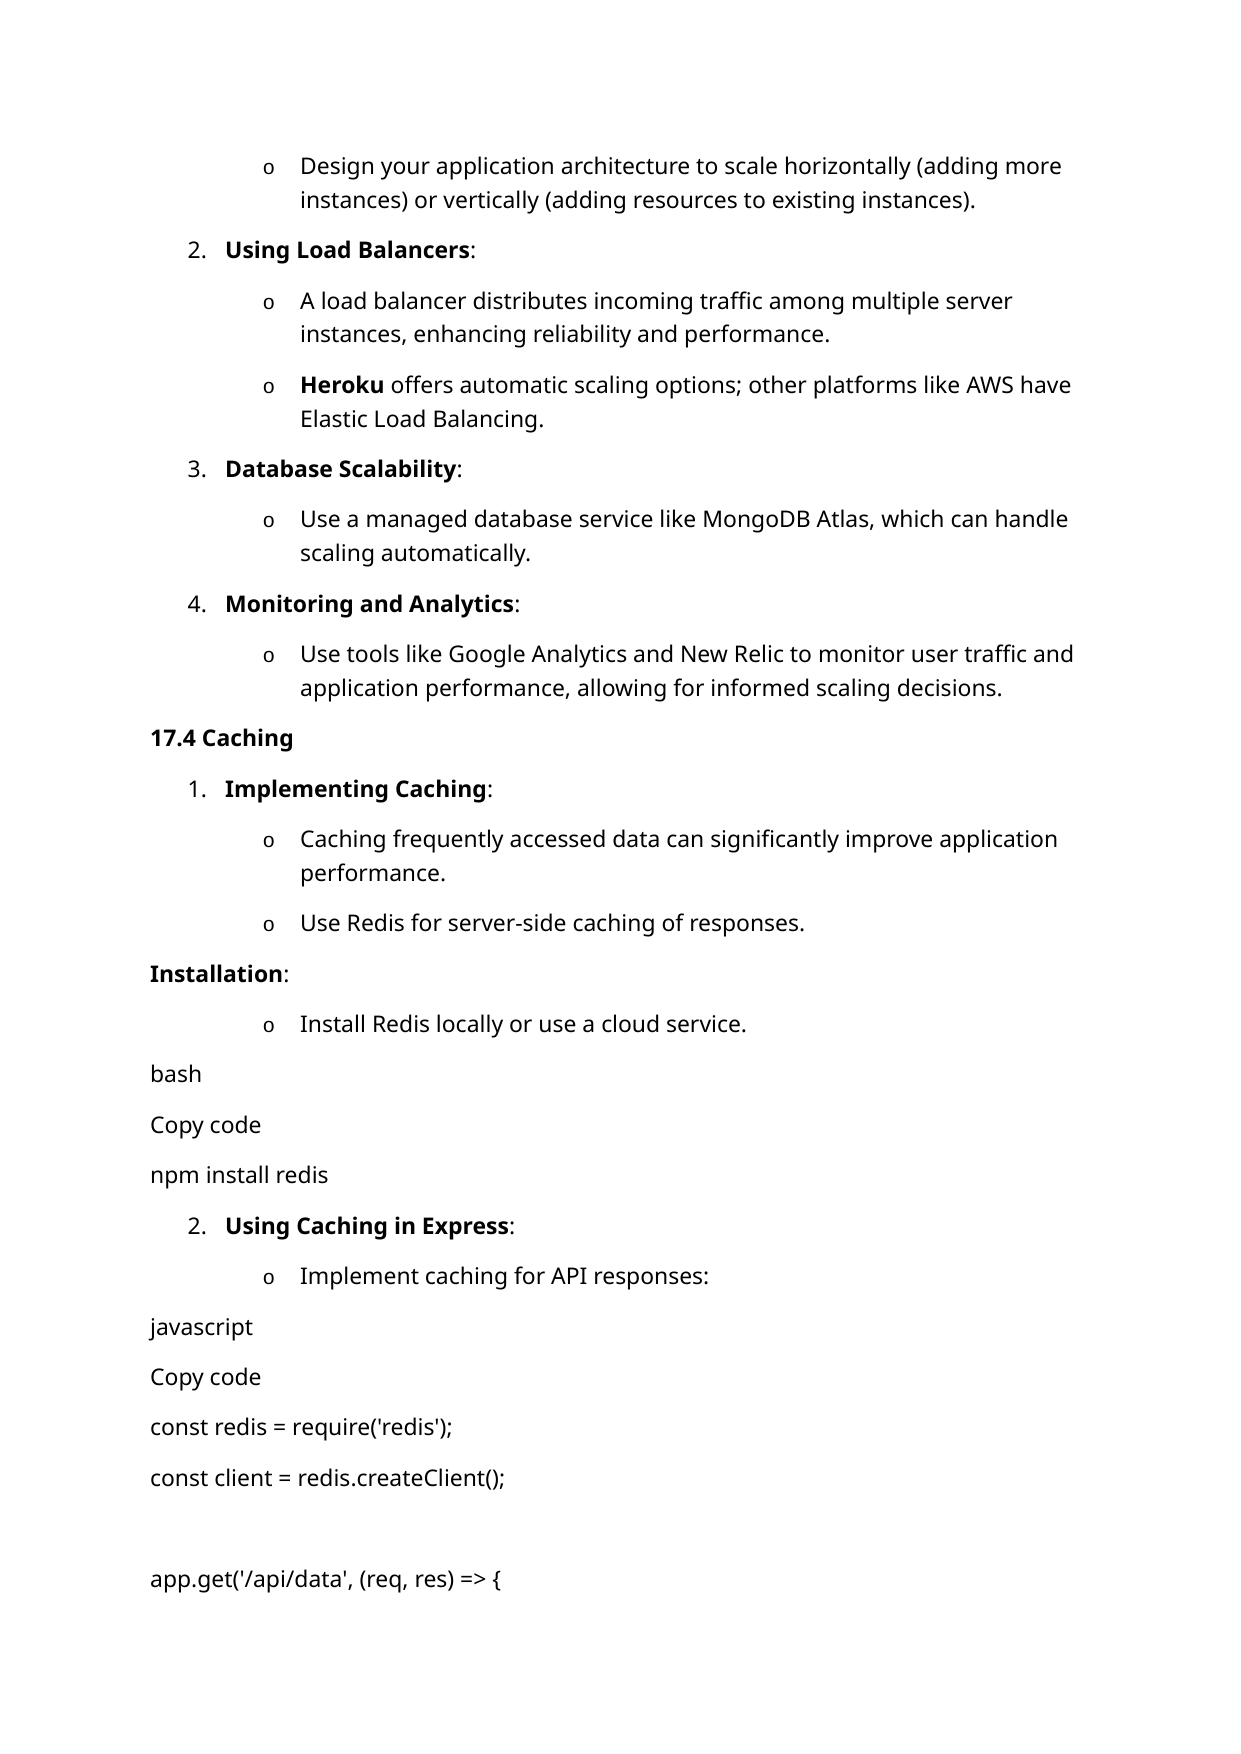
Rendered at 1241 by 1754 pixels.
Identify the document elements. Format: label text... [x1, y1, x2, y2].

text 17.4 Caching [150, 722, 1090, 753]
list Database Scalability: [187, 453, 1090, 484]
list Implement caching for API responses: [262, 1260, 1090, 1291]
list Using Caching in Express: [187, 1209, 1090, 1241]
list Using Load Balancers: [187, 234, 1090, 265]
list Monitoring and Analytics: [187, 587, 1090, 619]
text bash [150, 1058, 1090, 1089]
list Heroku offers automatic scaling options; other platforms like AWS have Elastic Load Balancing. [262, 369, 1090, 434]
text npm install redis [150, 1159, 1090, 1190]
text const client = redis.createClient(); [150, 1462, 1090, 1493]
list Caching frequently accessed data can significantly improve application performance. [262, 823, 1090, 888]
list A load balancer distributes incoming traffic among multiple server instances, enhancing reliability and performance. [262, 284, 1090, 349]
text const redis = require('redis'); [150, 1411, 1090, 1442]
text app.get('/api/data', (req, res) => { [150, 1562, 1090, 1594]
text Copy code [150, 1361, 1090, 1392]
text javascript [150, 1310, 1090, 1342]
list Use a managed database service like MongoDB Atlas, which can handle scaling automatically. [262, 503, 1090, 568]
list Use tools like Google Analytics and New Relic to monitor user traffic and application performance, allowing for informed scaling decisions. [262, 638, 1090, 703]
text Installation: [150, 957, 1090, 989]
list Design your application architecture to scale horizontally (adding more instances) or vertically (adding resources to existing instances). [262, 150, 1090, 215]
list Implementing Caching: [187, 772, 1090, 804]
text Copy code [150, 1109, 1090, 1140]
list Use Redis for server-side caching of responses. [262, 907, 1090, 938]
list Install Redis locally or use a cloud service. [262, 1008, 1090, 1039]
